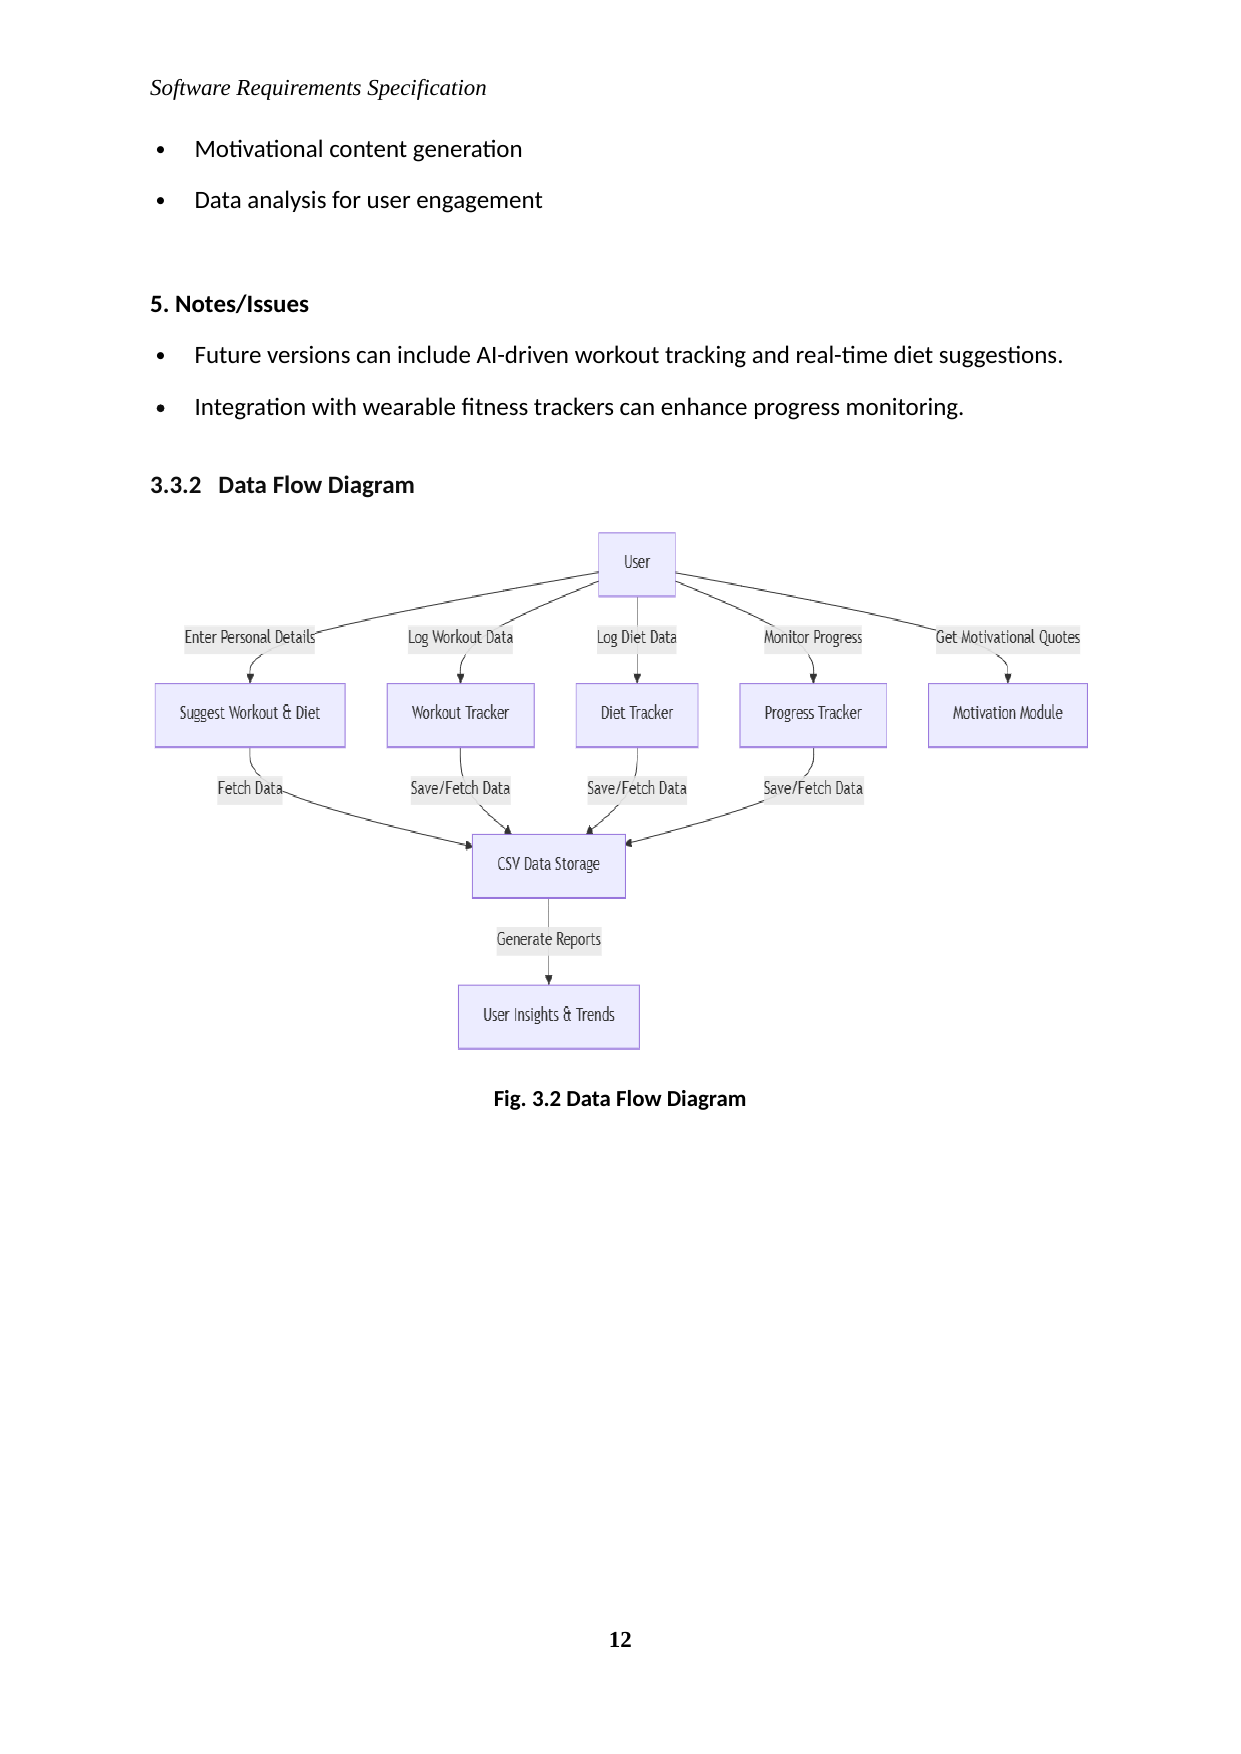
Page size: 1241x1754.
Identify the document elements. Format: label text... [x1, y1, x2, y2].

text 3.3.2 Data Flow Diagram [150, 469, 1090, 499]
list Motivational content generation [157, 133, 1090, 163]
picture [150, 524, 1091, 1056]
list Integration with wearable fitness trackers can enhance progress monitoring. [157, 391, 1090, 422]
text 5. Notes/Issues [150, 288, 1090, 318]
list Data analysis for user engagement [157, 184, 1090, 215]
text Fig. 3.2 Data Flow Diagram [150, 1084, 1090, 1112]
list Future versions can include AI-driven workout tracking and real-time diet suggestions. [157, 339, 1090, 370]
